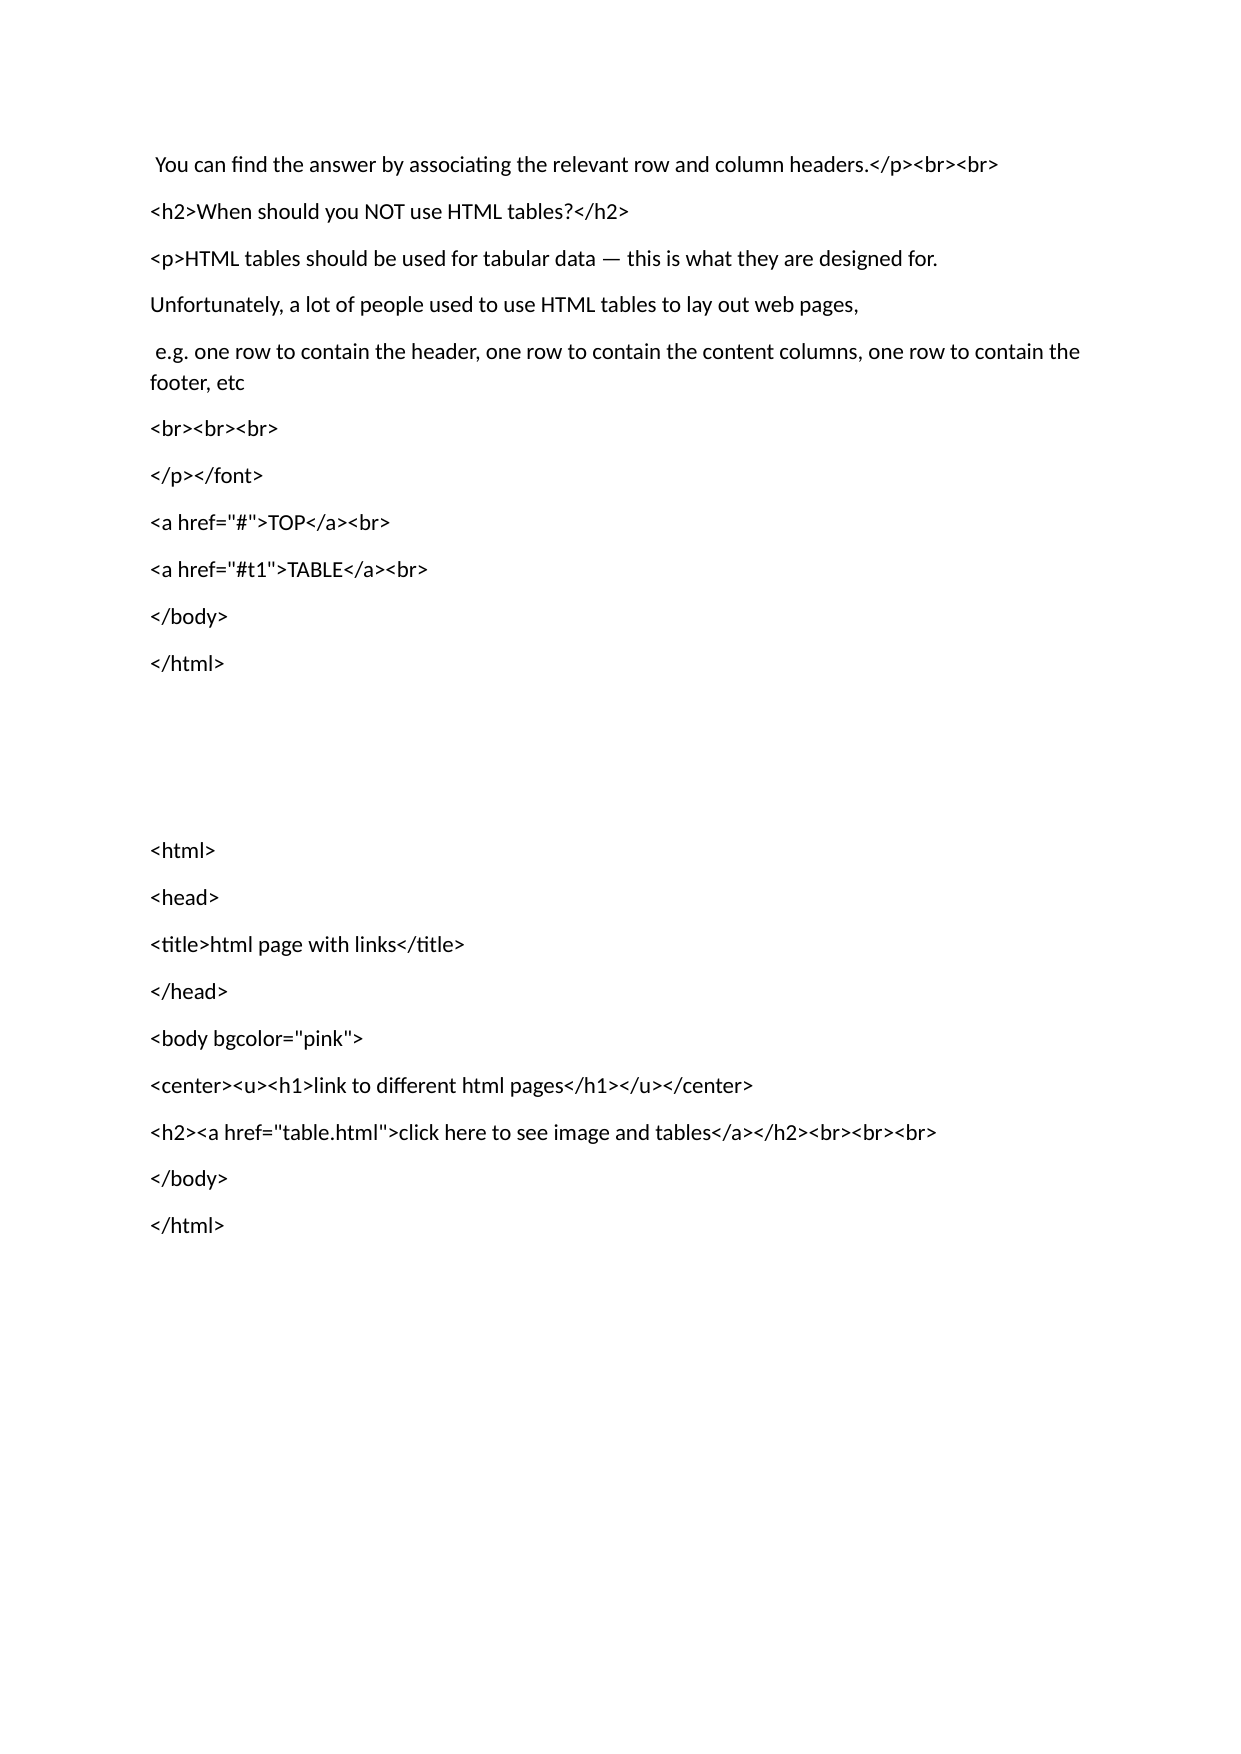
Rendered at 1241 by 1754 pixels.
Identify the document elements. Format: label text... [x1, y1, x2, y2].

text </p></font> [150, 461, 1090, 489]
text <title>html page with links</title> [150, 930, 1090, 958]
text e.g. one row to contain the header, one row to contain the content columns, one row to contain the footer, etc [150, 337, 1090, 396]
text <p>HTML tables should be used for tabular data — this is what they are designed for. [150, 244, 1090, 272]
text </html> [150, 649, 1090, 677]
text <a href="#t1">TABLE</a><br> [150, 555, 1090, 583]
text You can find the answer by associating the relevant row and column headers.</p><br><br> [150, 150, 1090, 178]
text <br><br><br> [150, 414, 1090, 443]
text </html> [150, 1211, 1090, 1239]
text <head> [150, 883, 1090, 911]
text <h2>When should you NOT use HTML tables?</h2> [150, 197, 1090, 225]
text </body> [150, 1164, 1090, 1193]
text </body> [150, 602, 1090, 630]
text <center><u><h1>link to different html pages</h1></u></center> [150, 1071, 1090, 1099]
text <body bgcolor="pink"> [150, 1024, 1090, 1052]
text <a href="#">TOP</a><br> [150, 508, 1090, 536]
text </head> [150, 977, 1090, 1005]
text <html> [150, 836, 1090, 864]
text <h2><a href="table.html">click here to see image and tables</a></h2><br><br><br> [150, 1118, 1090, 1146]
text Unfortunately, a lot of people used to use HTML tables to lay out web pages, [150, 291, 1090, 319]
